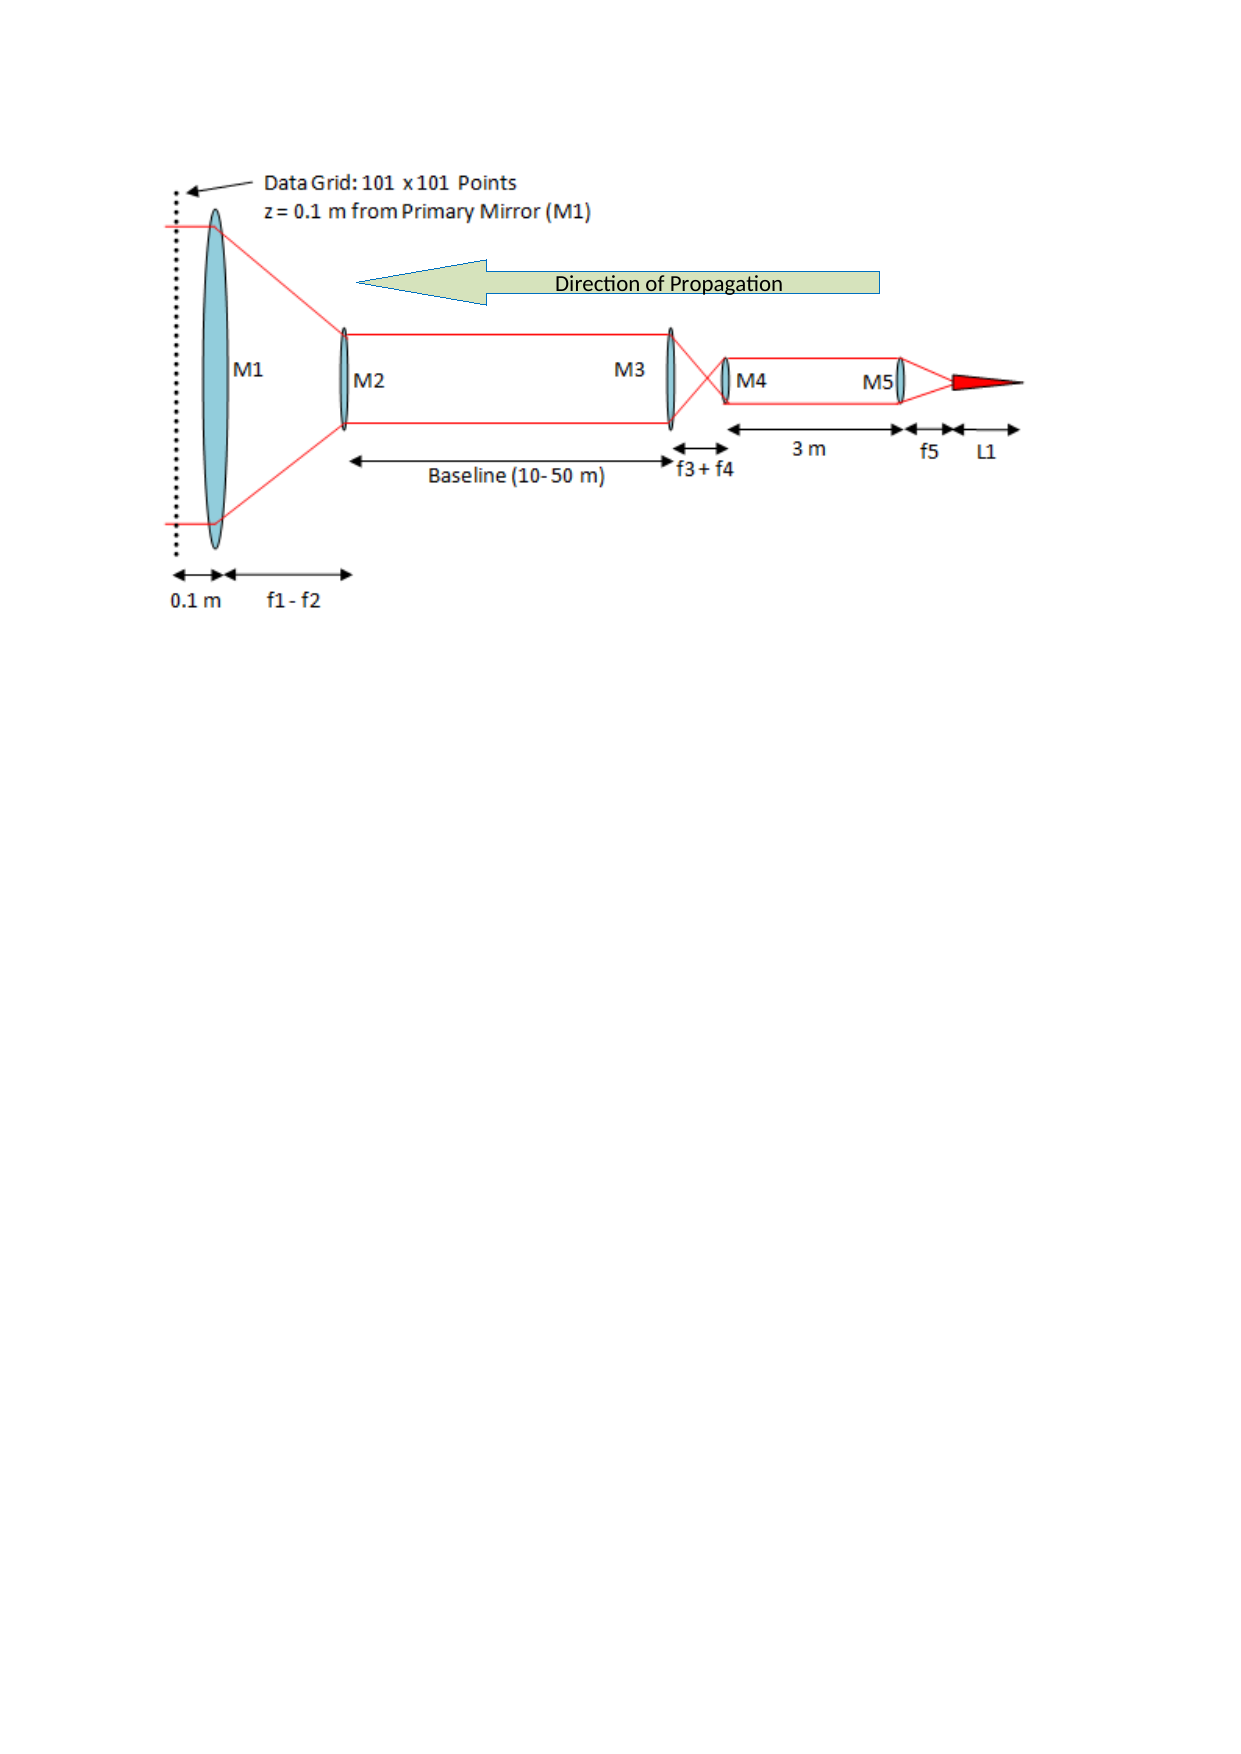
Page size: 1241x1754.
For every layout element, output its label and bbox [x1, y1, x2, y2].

picture [150, 150, 1047, 622]
